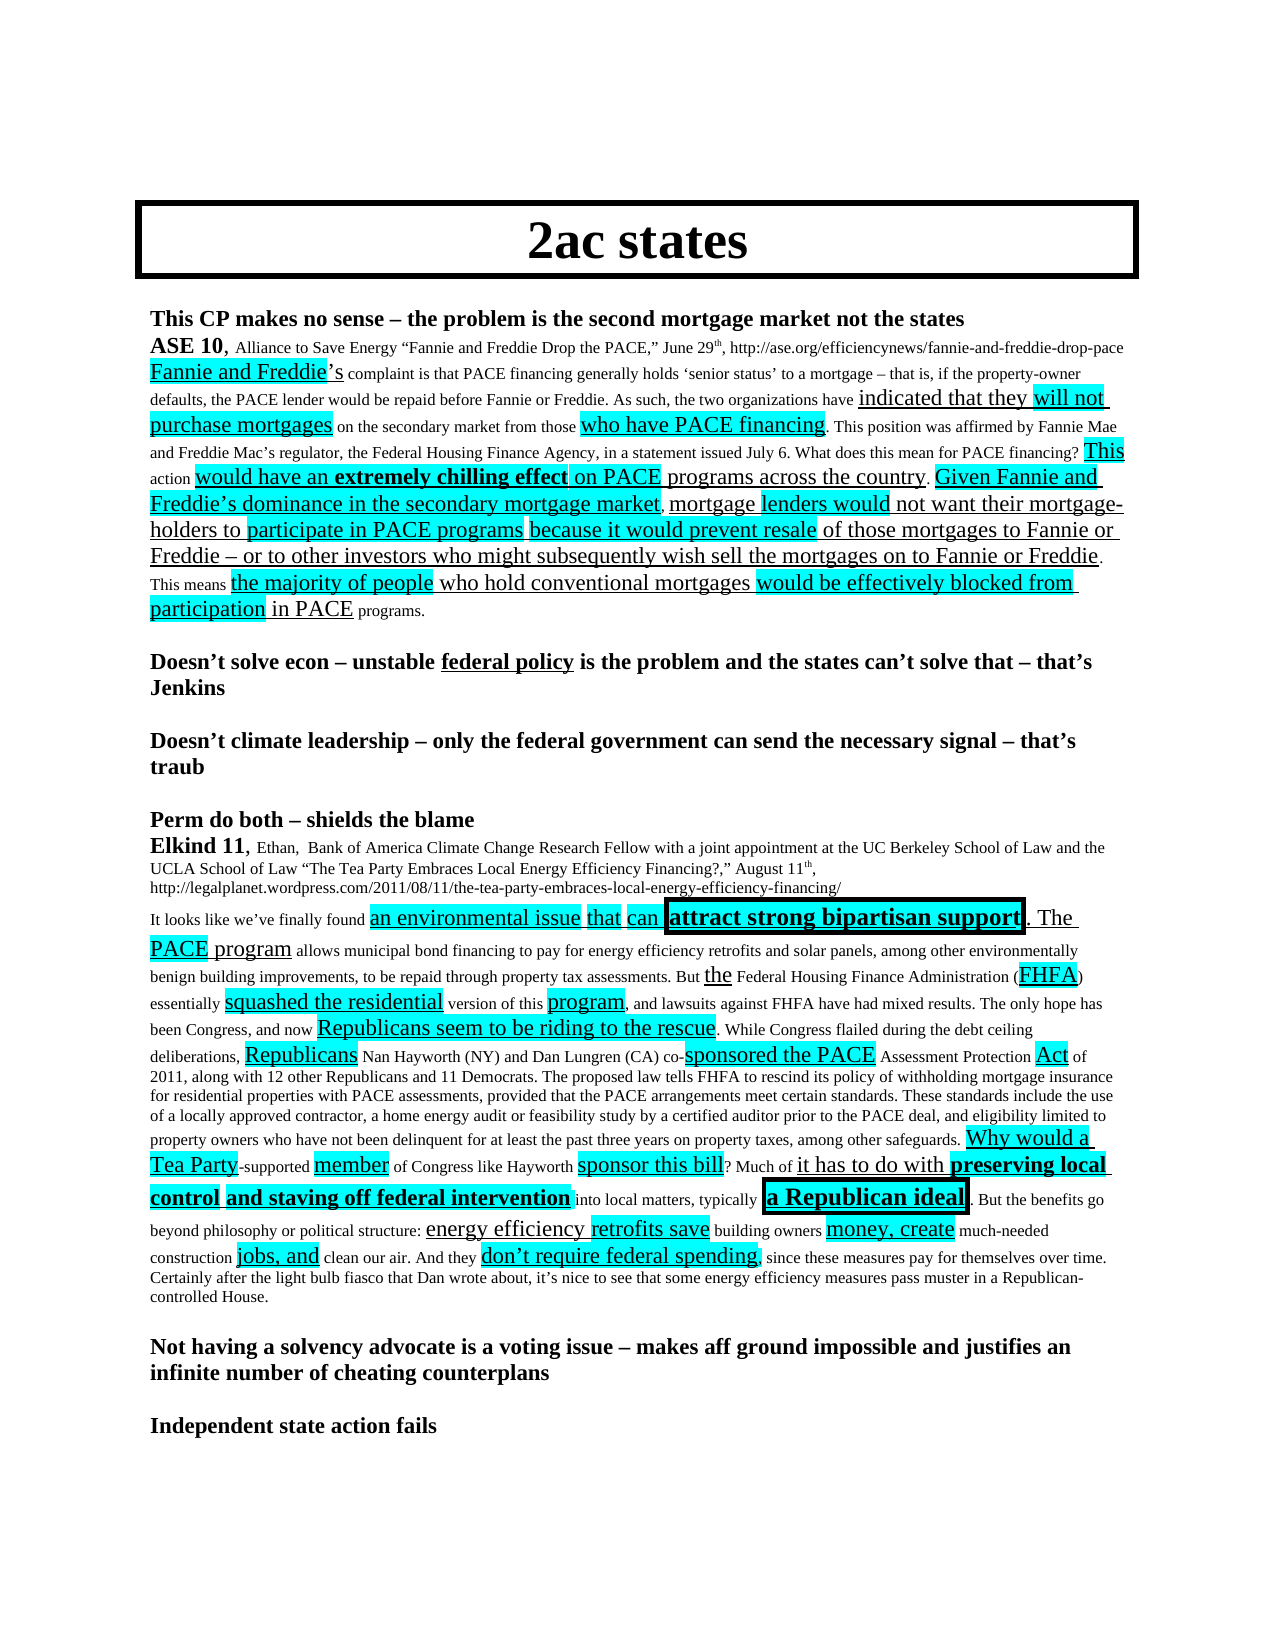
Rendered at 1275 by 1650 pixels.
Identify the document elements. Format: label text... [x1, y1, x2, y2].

text Fannie and Freddie’s complaint is that PACE financing generally holds ‘senior status’ to a mortgage – that is, if the property-owner defaults, the PACE lender would be repaid before Fannie or Freddie. As such, the two organizations have indicated that they will not purchase mortgages on the secondary market from those who have PACE financing. This position was affirmed by Fannie Mae and Freddie Mac’s regulator, the Federal Housing Finance Agency, in a statement issued July 6. What does this mean for PACE financing? This action would have an extremely chilling effect on PACE programs across the country. Given Fannie and Freddie’s dominance in the secondary mortgage market, mortgage lenders would not want their mortgage-holders to participate in PACE programs because it would prevent resale of those mortgages to Fannie or Freddie – or to other investors who might subsequently wish sell the mortgages on to Fannie or Freddie. This means the majority of people who hold conventional mortgages would be effectively blocked from participation in PACE programs. [150, 358, 1125, 622]
text Not having a solvency advocate is a voting issue – makes aff ground impossible and justifies an infinite number of cheating counterplans [150, 1333, 1125, 1385]
text ASE 10, Alliance to Save Energy “Fannie and Freddie Drop the PACE,” June 29th, http://ase.org/efficiencynews/fannie-and-freddie-drop-pace [150, 332, 1125, 358]
text Elkind 11, Ethan, Bank of America Climate Change Research Fellow with a joint appointment at the UC Berkeley School of Law and the UCLA School of Law “The Tea Party Embraces Local Energy Efficiency Financing?,” August 11th, http://legalplanet.wordpress.com/2011/08/11/the-tea-party-embraces-local-energy-efficiency-financing/ [150, 832, 1125, 897]
text Independent state action fails [150, 1412, 1125, 1438]
text Doesn’t climate leadership – only the federal government can send the necessary signal – that’s traub [150, 727, 1125, 780]
text It looks like we’ve finally found an environmental issue that can attract strong bipartisan support. The PACE program allows municipal bond financing to pay for energy efficiency retrofits and solar panels, among other environmentally benign building improvements, to be repaid through property tax assessments. But the Federal Housing Finance Administration (FHFA) essentially squashed the residential version of this program, and lawsuits against FHFA have had mixed results. The only hope has been Congress, and now Republicans seem to be riding to the rescue. While Congress flailed during the debt ceiling deliberations, Republicans Nan Hayworth (NY) and Dan Lungren (CA) co-sponsored the PACE Assessment Protection Act of 2011, along with 12 other Republicans and 11 Democrats. The proposed law tells FHFA to rescind its policy of withholding mortgage insurance for residential properties with PACE assessments, provided that the PACE arrangements meet certain standards. These standards include the use of a locally approved contractor, a home energy audit or feasibility study by a certified auditor prior to the PACE deal, and eligibility limited to property owners who have not been delinquent for at least the past three years on property taxes, among other safeguards. Why would a Tea Party-supported member of Congress like Hayworth sponsor this bill? Much of it has to do with preserving local control and staving off federal intervention into local matters, typically a Republican ideal. But the benefits go beyond philosophy or political structure: energy efficiency retrofits save building owners money, create much-needed construction jobs, and clean our air. And they don’t require federal spending, since these measures pay for themselves over time. Certainly after the light bulb fiasco that Dan wrote about, it’s nice to see that some energy efficiency measures pass muster in a Republican-controlled House. [150, 897, 1125, 1306]
text Doesn’t solve econ – unstable federal policy is the problem and the states can’t solve that – that’s Jenkins [150, 648, 1125, 701]
text Perm do both – shields the blame [150, 806, 1125, 832]
text This CP makes no sense – the problem is the second mortgage market not the states [150, 305, 1125, 332]
subtitle 2ac states [142, 206, 1133, 273]
